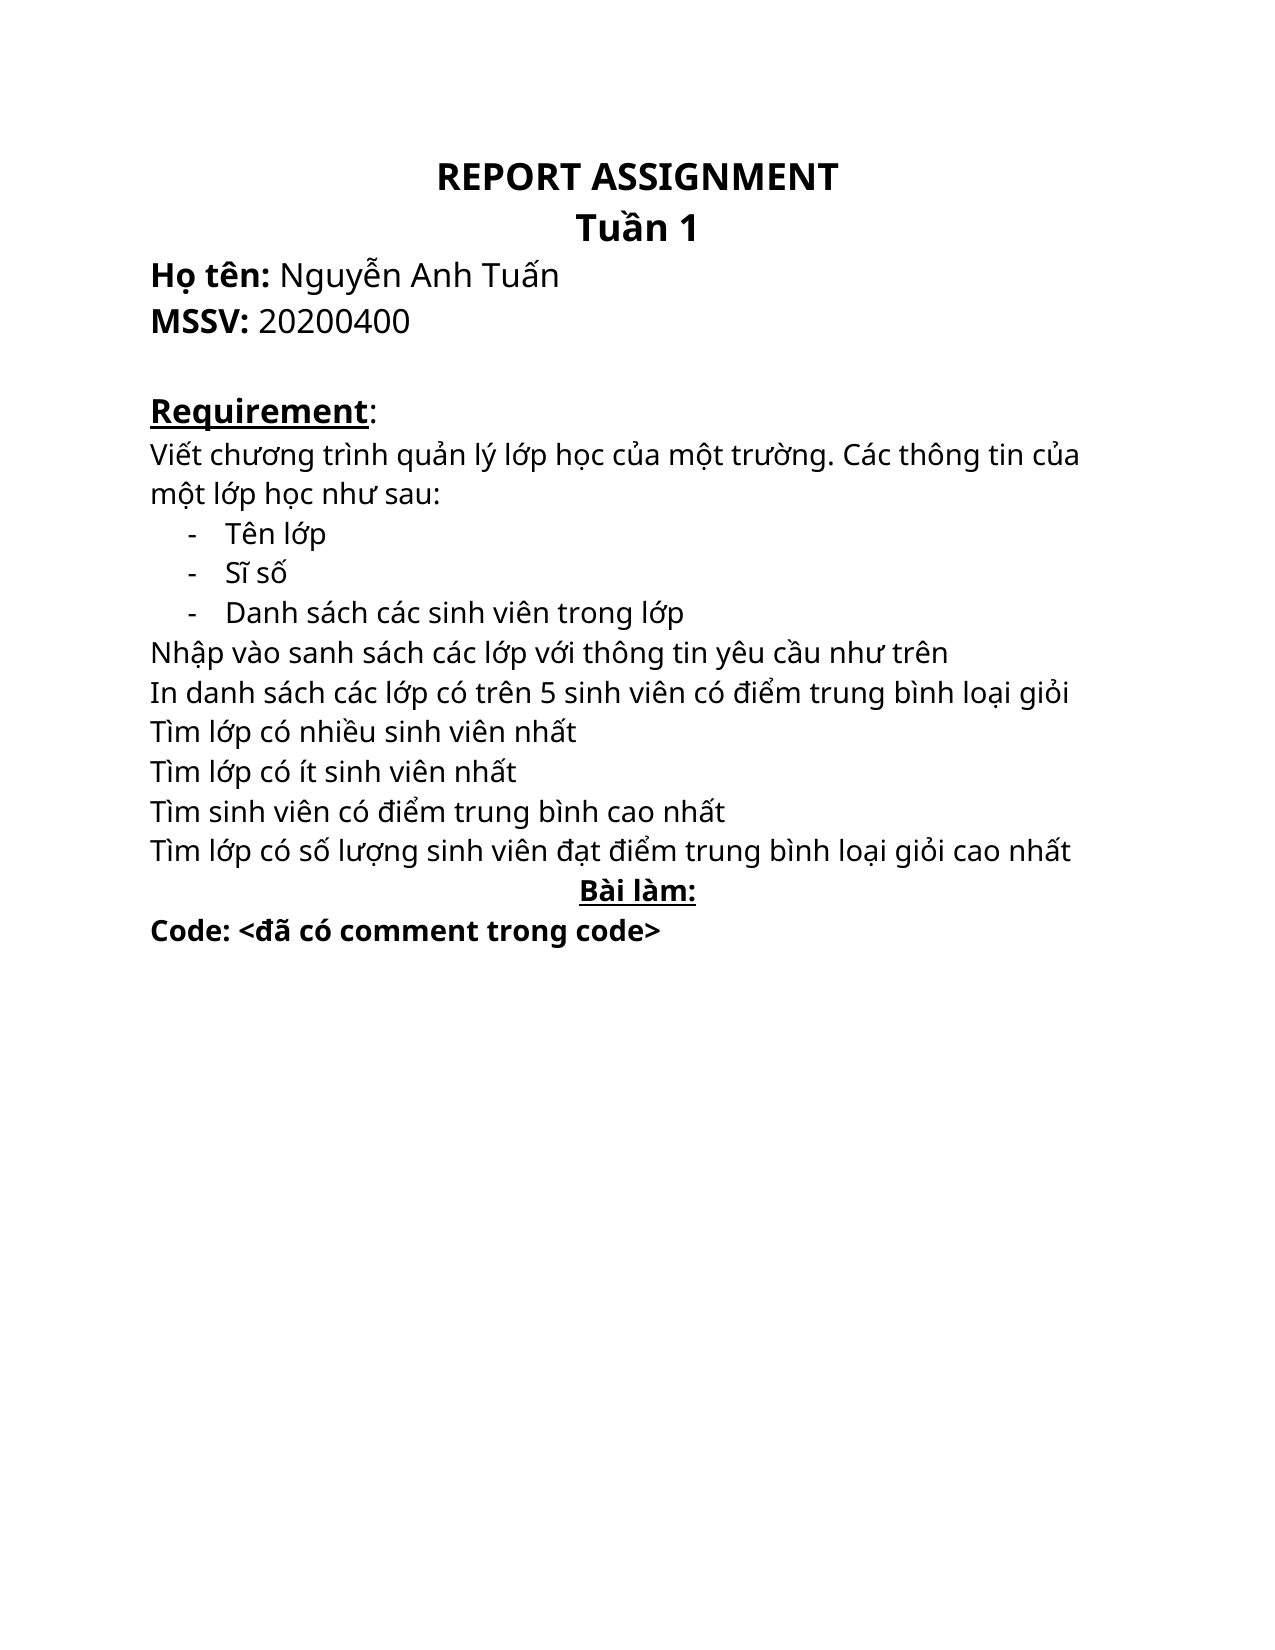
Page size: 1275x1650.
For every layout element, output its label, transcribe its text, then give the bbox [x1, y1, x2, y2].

text Tìm lớp có số lượng sinh viên đạt điểm trung bình loại giỏi cao nhất [150, 831, 1125, 870]
text Tìm lớp có ít sinh viên nhất [150, 751, 1125, 791]
text REPORT ASSIGNMENT [150, 150, 1125, 201]
text Bài làm: [150, 870, 1125, 910]
text Nhập vào sanh sách các lớp với thông tin yêu cầu như trên [150, 632, 1125, 672]
list Tên lớp [187, 513, 1125, 553]
text Tuần 1 [150, 201, 1125, 252]
text MSSV: 20200400 [150, 297, 1125, 343]
text In danh sách các lớp có trên 5 sinh viên có điểm trung bình loại giỏi [150, 672, 1125, 712]
text Họ tên: Nguyễn Anh Tuấn [150, 252, 1125, 297]
text Code: <đã có comment trong code> [150, 910, 1125, 950]
text Viết chương trình quản lý lớp học của một trường. Các thông tin của một lớp học như sau: [150, 434, 1125, 513]
list Sĩ số [187, 553, 1125, 592]
text Tìm sinh viên có điểm trung bình cao nhất [150, 791, 1125, 831]
text Tìm lớp có nhiều sinh viên nhất [150, 712, 1125, 751]
text Requirement: [150, 388, 1125, 434]
list Danh sách các sinh viên trong lớp [187, 592, 1125, 632]
